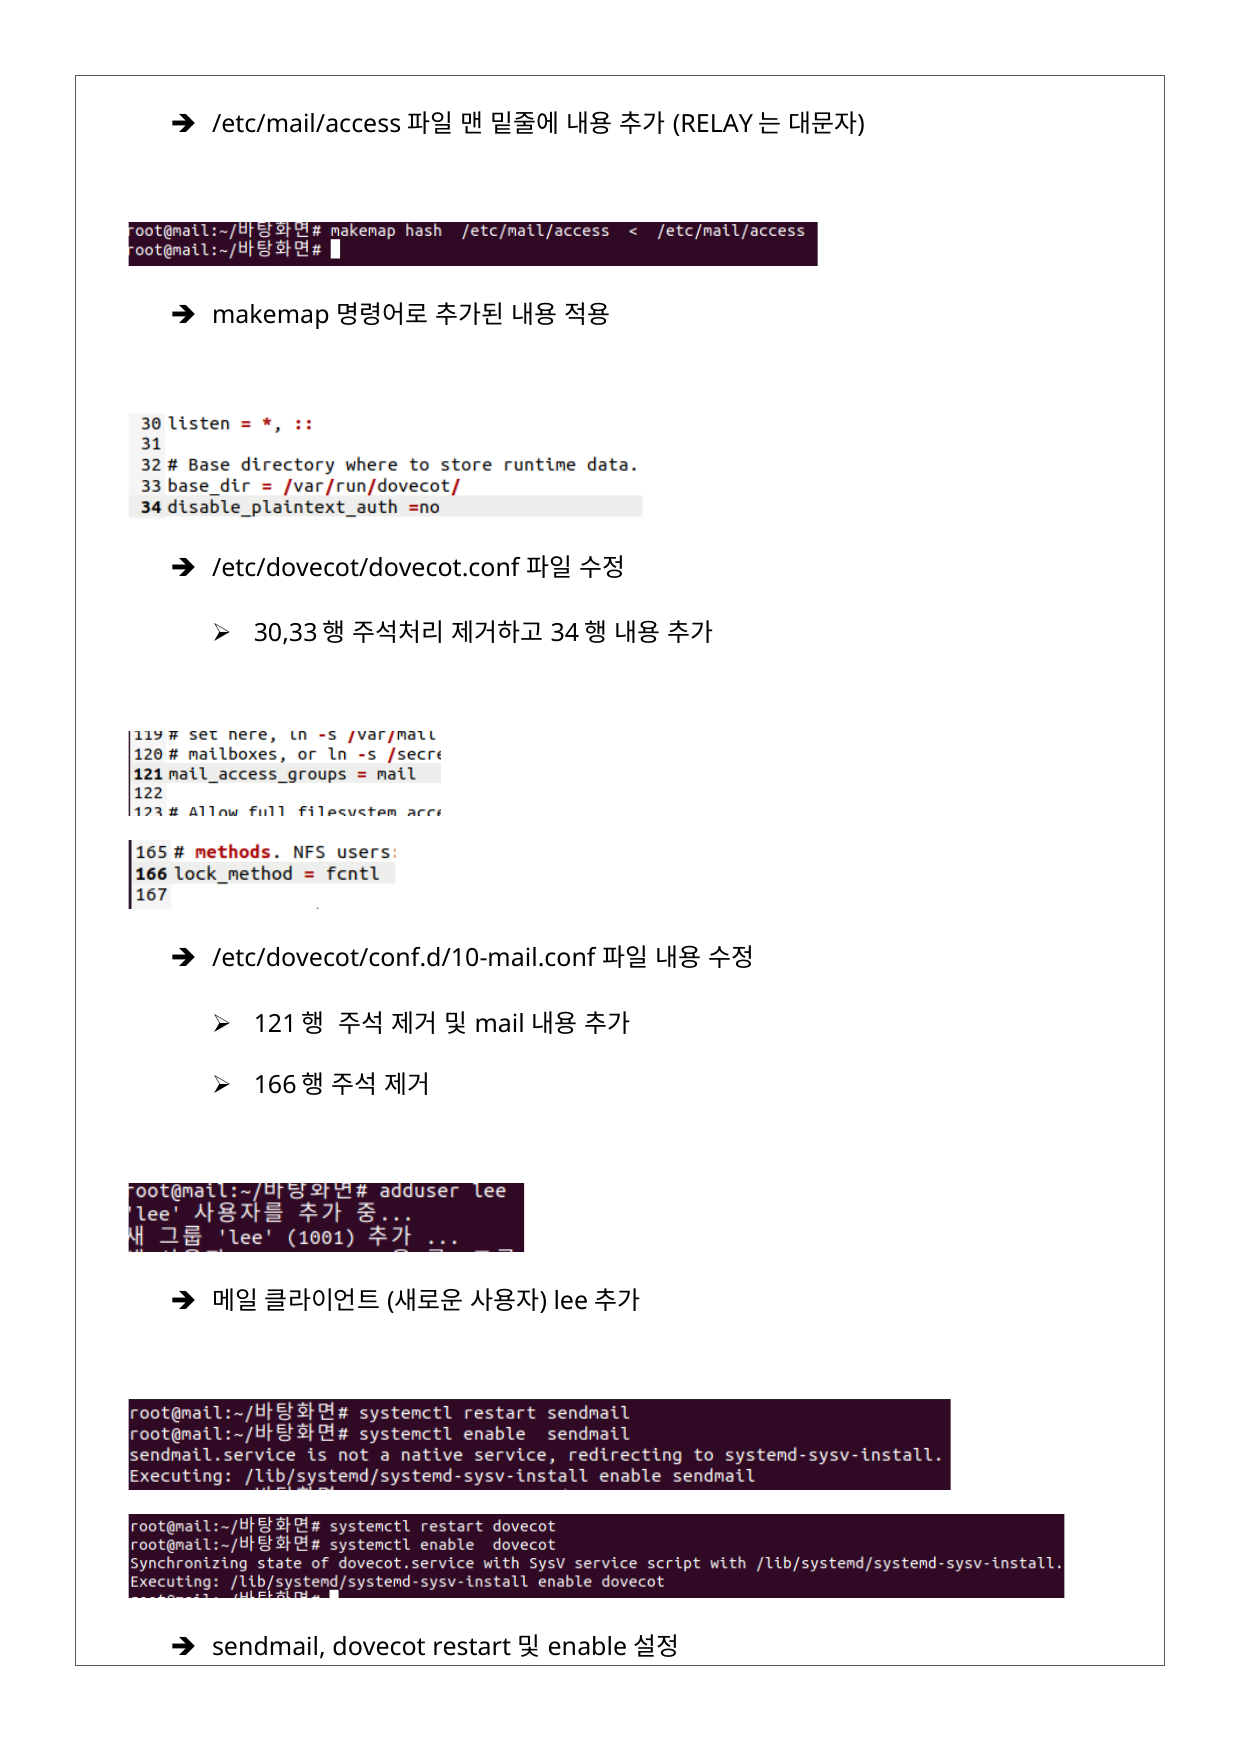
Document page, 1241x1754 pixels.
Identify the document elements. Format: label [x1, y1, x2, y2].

picture [128, 1399, 951, 1490]
picture [128, 413, 643, 519]
picture [128, 222, 818, 266]
table_header [76, 76, 1164, 1665]
picture [128, 1183, 525, 1252]
picture [128, 840, 396, 909]
picture [128, 731, 441, 816]
picture [128, 1514, 1065, 1598]
